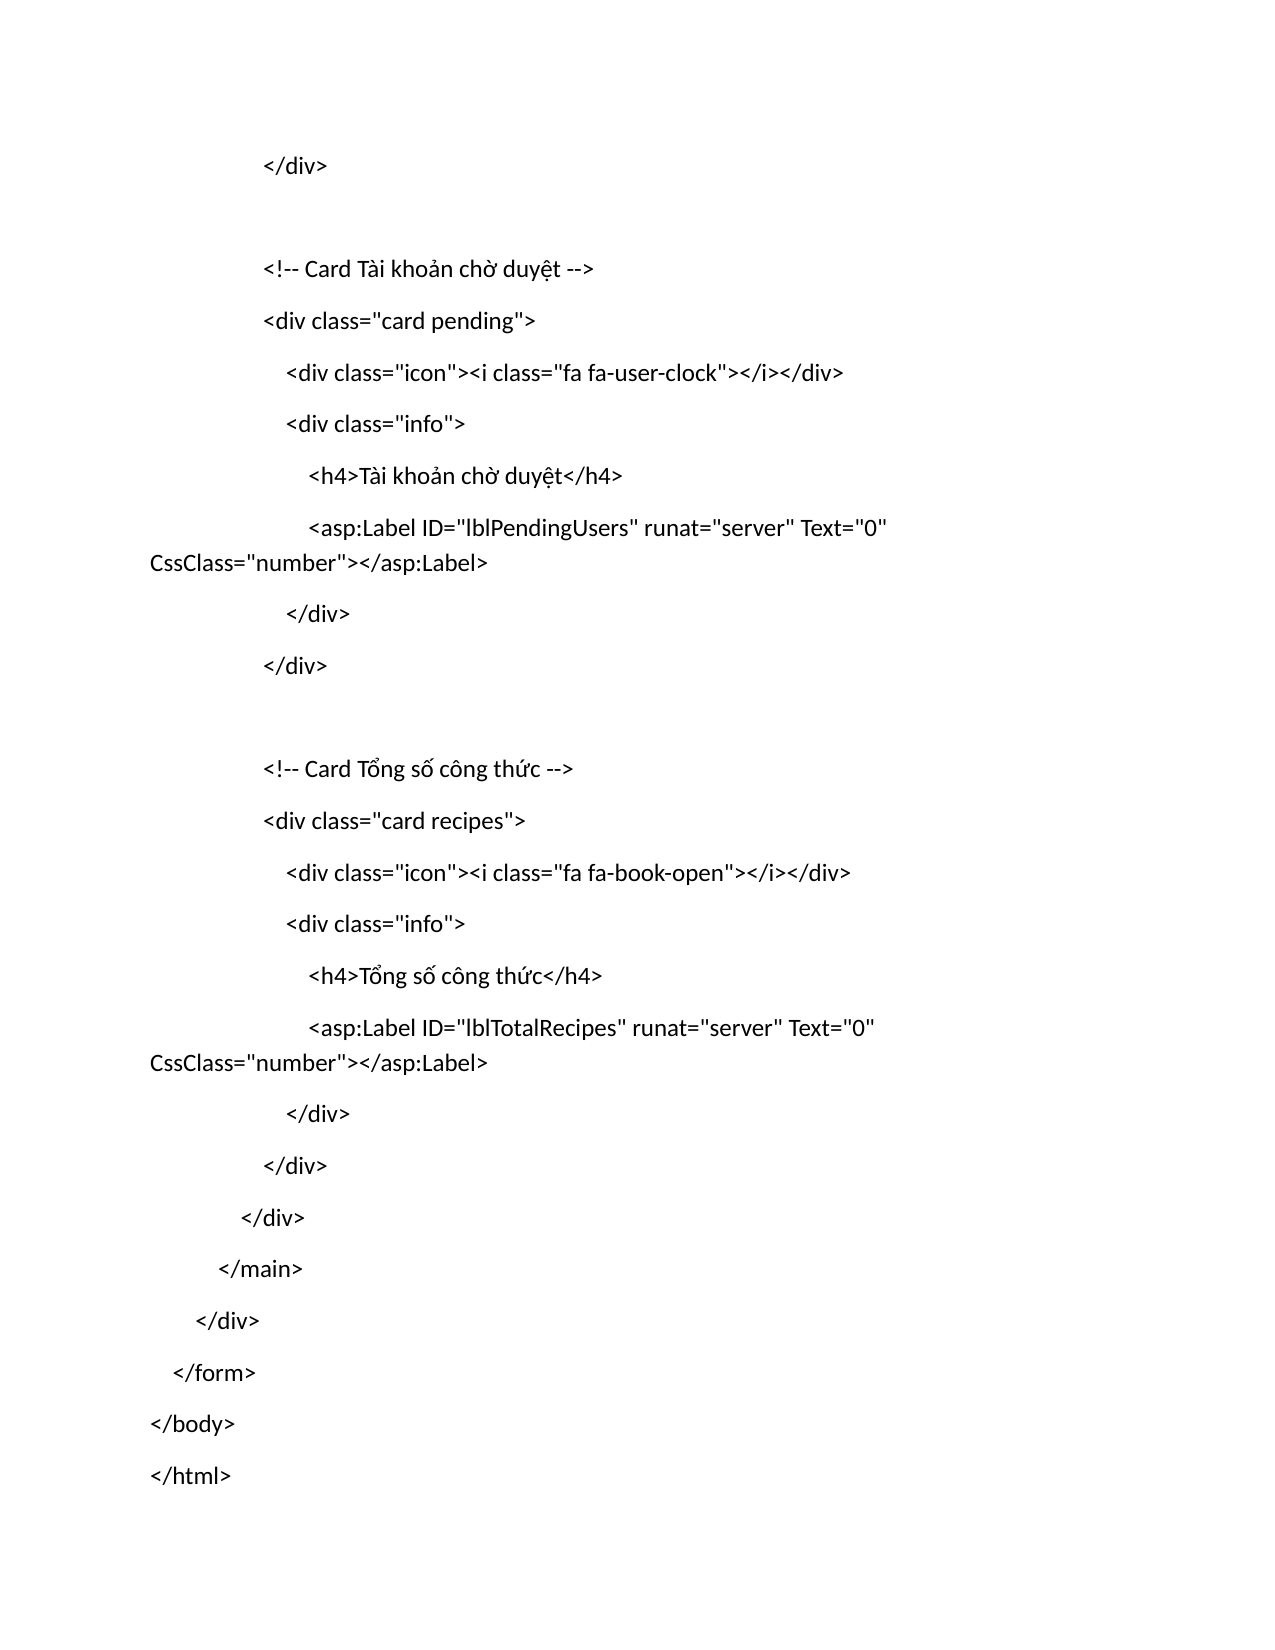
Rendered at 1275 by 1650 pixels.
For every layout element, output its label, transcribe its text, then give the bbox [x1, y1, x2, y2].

text </div> [150, 1098, 1125, 1129]
text </div> [150, 1305, 1125, 1336]
text </div> [150, 150, 1125, 181]
text <asp:Label ID="lblPendingUsers" runat="server" Text="0" CssClass="number"></asp:Label> [150, 512, 1125, 577]
text <div class="card pending"> [150, 305, 1125, 336]
text </div> [150, 1150, 1125, 1181]
text </div> [150, 1202, 1125, 1232]
text <div class="card recipes"> [150, 805, 1125, 836]
text <!-- Card Tài khoản chờ duyệt --> [150, 253, 1125, 284]
text </html> [150, 1460, 1125, 1491]
text <h4>Tài khoản chờ duyệt</h4> [150, 460, 1125, 491]
text <!-- Card Tổng số công thức --> [150, 753, 1125, 784]
text </div> [150, 650, 1125, 681]
text <div class="info"> [150, 908, 1125, 939]
text <div class="info"> [150, 408, 1125, 439]
text </form> [150, 1357, 1125, 1387]
text <asp:Label ID="lblTotalRecipes" runat="server" Text="0" CssClass="number"></asp:Label> [150, 1012, 1125, 1077]
text </div> [150, 598, 1125, 629]
text <h4>Tổng số công thức</h4> [150, 960, 1125, 991]
text </body> [150, 1408, 1125, 1439]
text </main> [150, 1253, 1125, 1284]
text <div class="icon"><i class="fa fa-user-clock"></i></div> [150, 357, 1125, 387]
text <div class="icon"><i class="fa fa-book-open"></i></div> [150, 857, 1125, 887]
